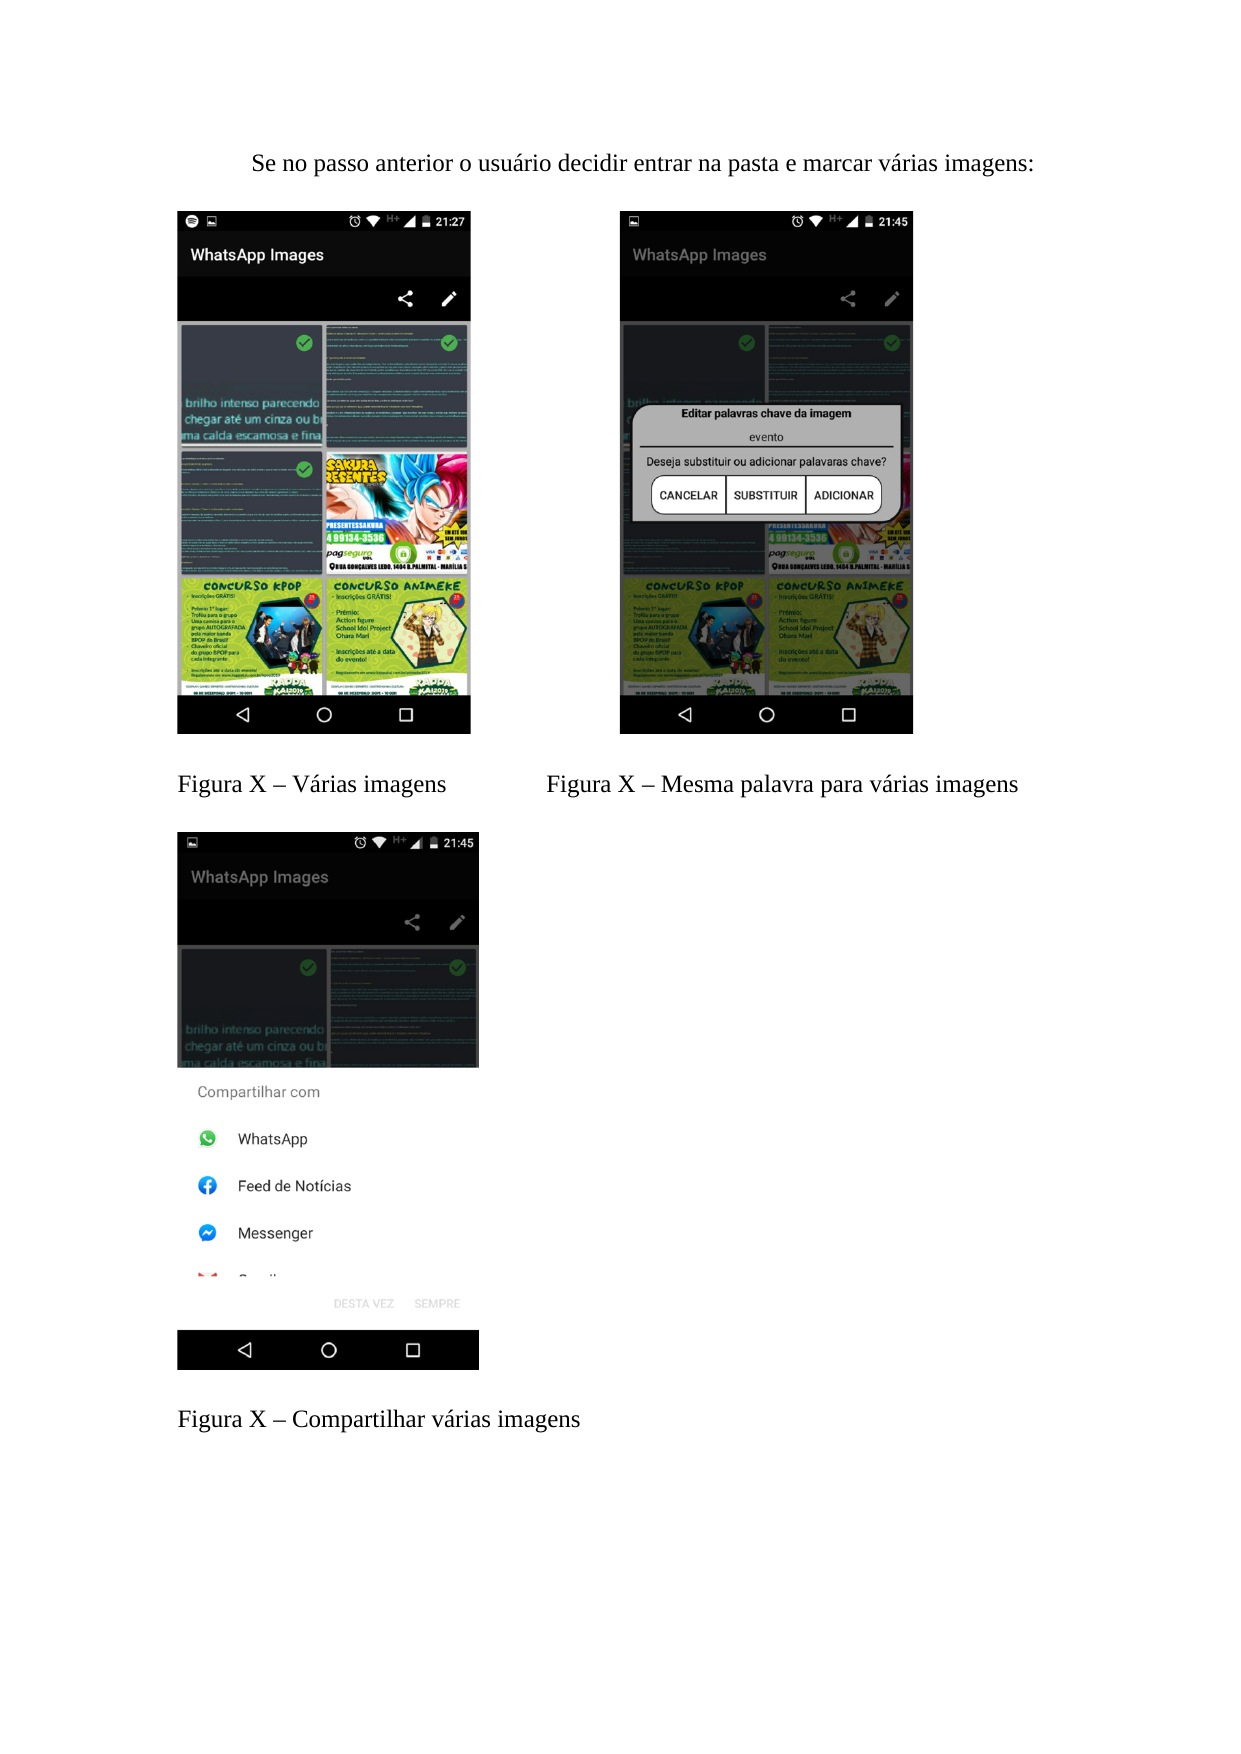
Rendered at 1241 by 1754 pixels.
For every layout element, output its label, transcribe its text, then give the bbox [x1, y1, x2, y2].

picture [619, 211, 914, 734]
text Figura X – Compartilhar várias imagens [177, 1404, 1063, 1433]
text Figura X – Várias imagens Figura X – Mesma palavra para várias imagens [177, 769, 1063, 797]
picture [177, 211, 471, 734]
text Se no passo anterior o usuário decidir entrar na pasta e marcar várias imagens: [177, 148, 1063, 176]
picture [177, 832, 479, 1370]
